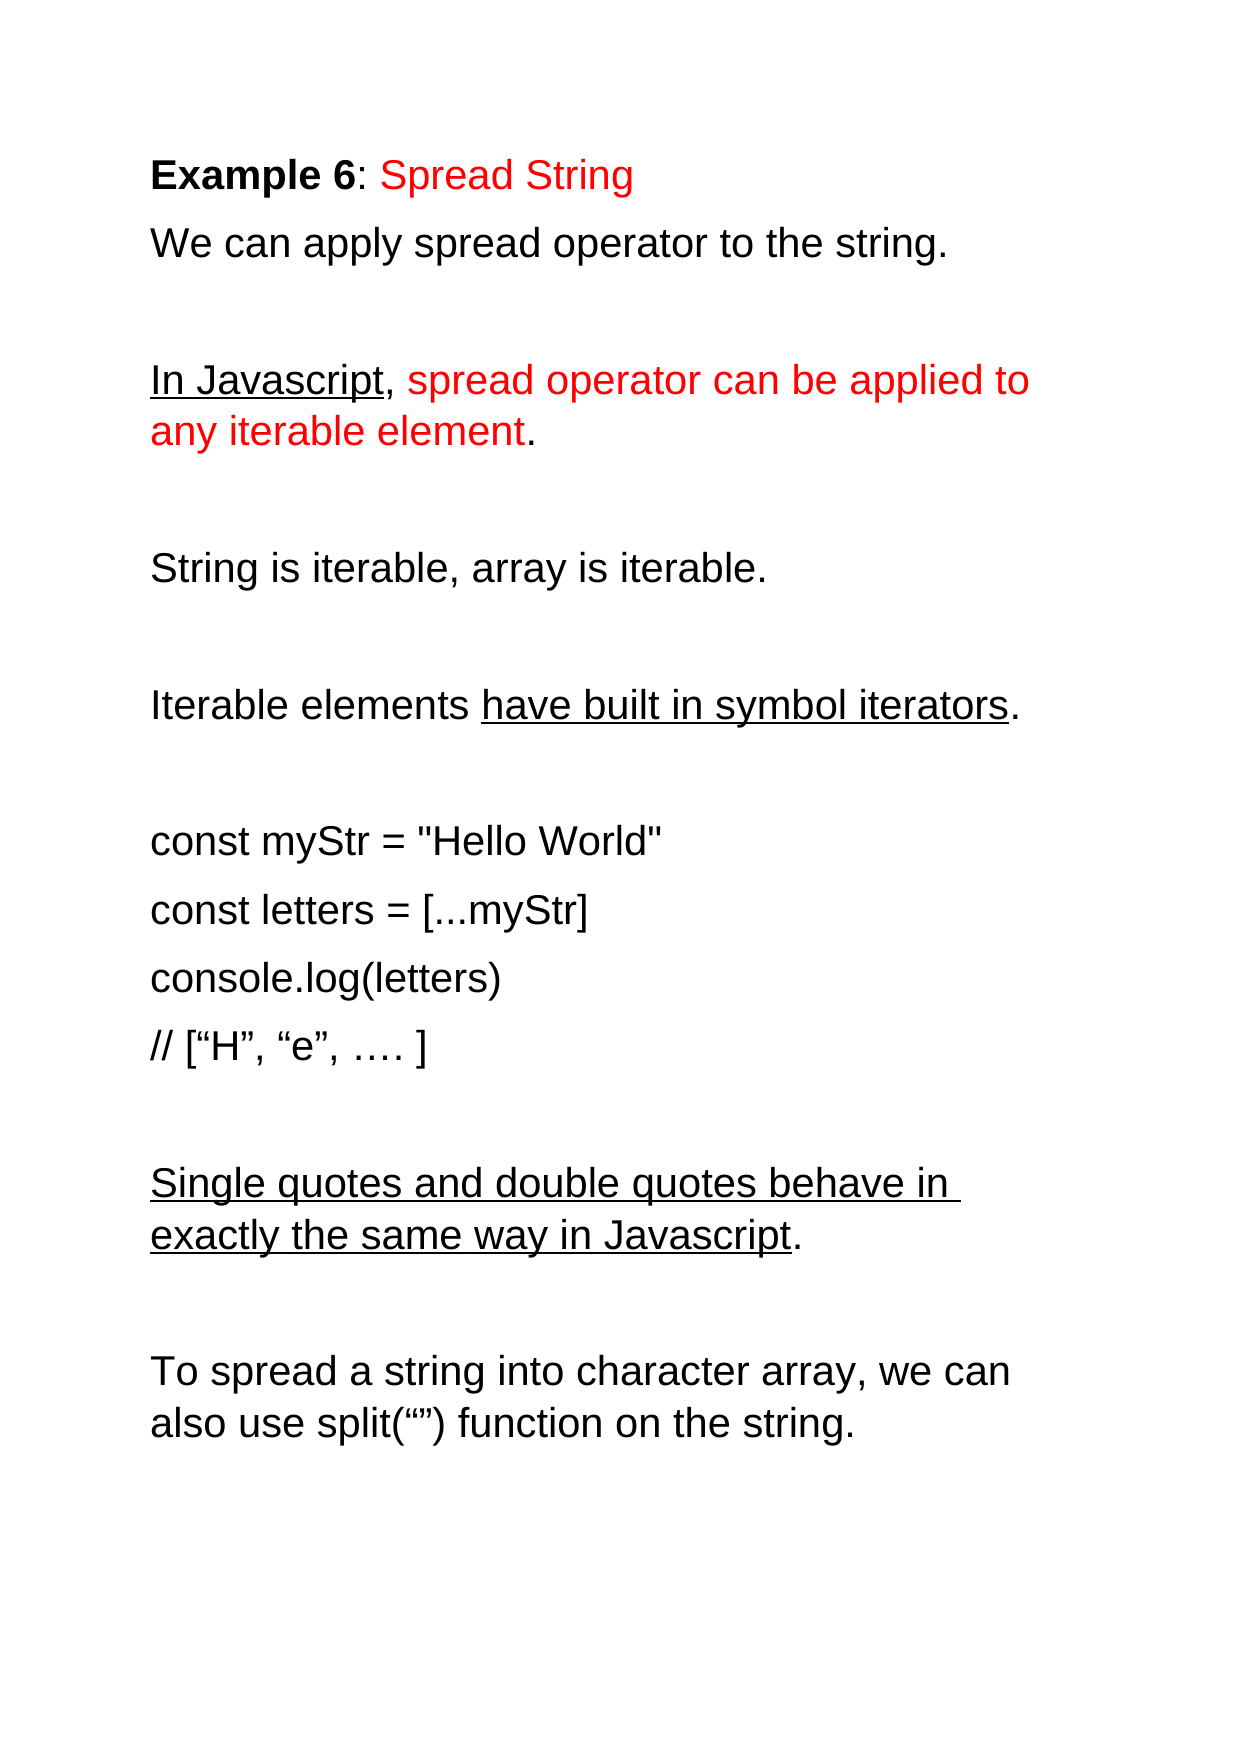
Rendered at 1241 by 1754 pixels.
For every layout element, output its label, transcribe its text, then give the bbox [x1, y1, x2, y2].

text const myStr = "Hello World" [150, 817, 1090, 864]
text // [“H”, “e”, …. ] [150, 1022, 1090, 1069]
text Single quotes and double quotes behave in exactly the same way in Javascript. [150, 1158, 1090, 1258]
text String is iterable, array is iterable. [150, 543, 1090, 591]
text console.log(letters) [150, 953, 1090, 1001]
text In Javascript, spread operator can be applied to any iterable element. [150, 355, 1090, 454]
text Iterable elements have built in symbol iterators. [150, 680, 1090, 728]
text We can apply spread operator to the string. [150, 218, 1090, 266]
text const letters = [...myStr] [150, 885, 1090, 933]
text To spread a string into character array, we can also use split(“”) function on the string. [150, 1347, 1090, 1446]
text Example 6: Spread String [150, 150, 1090, 198]
